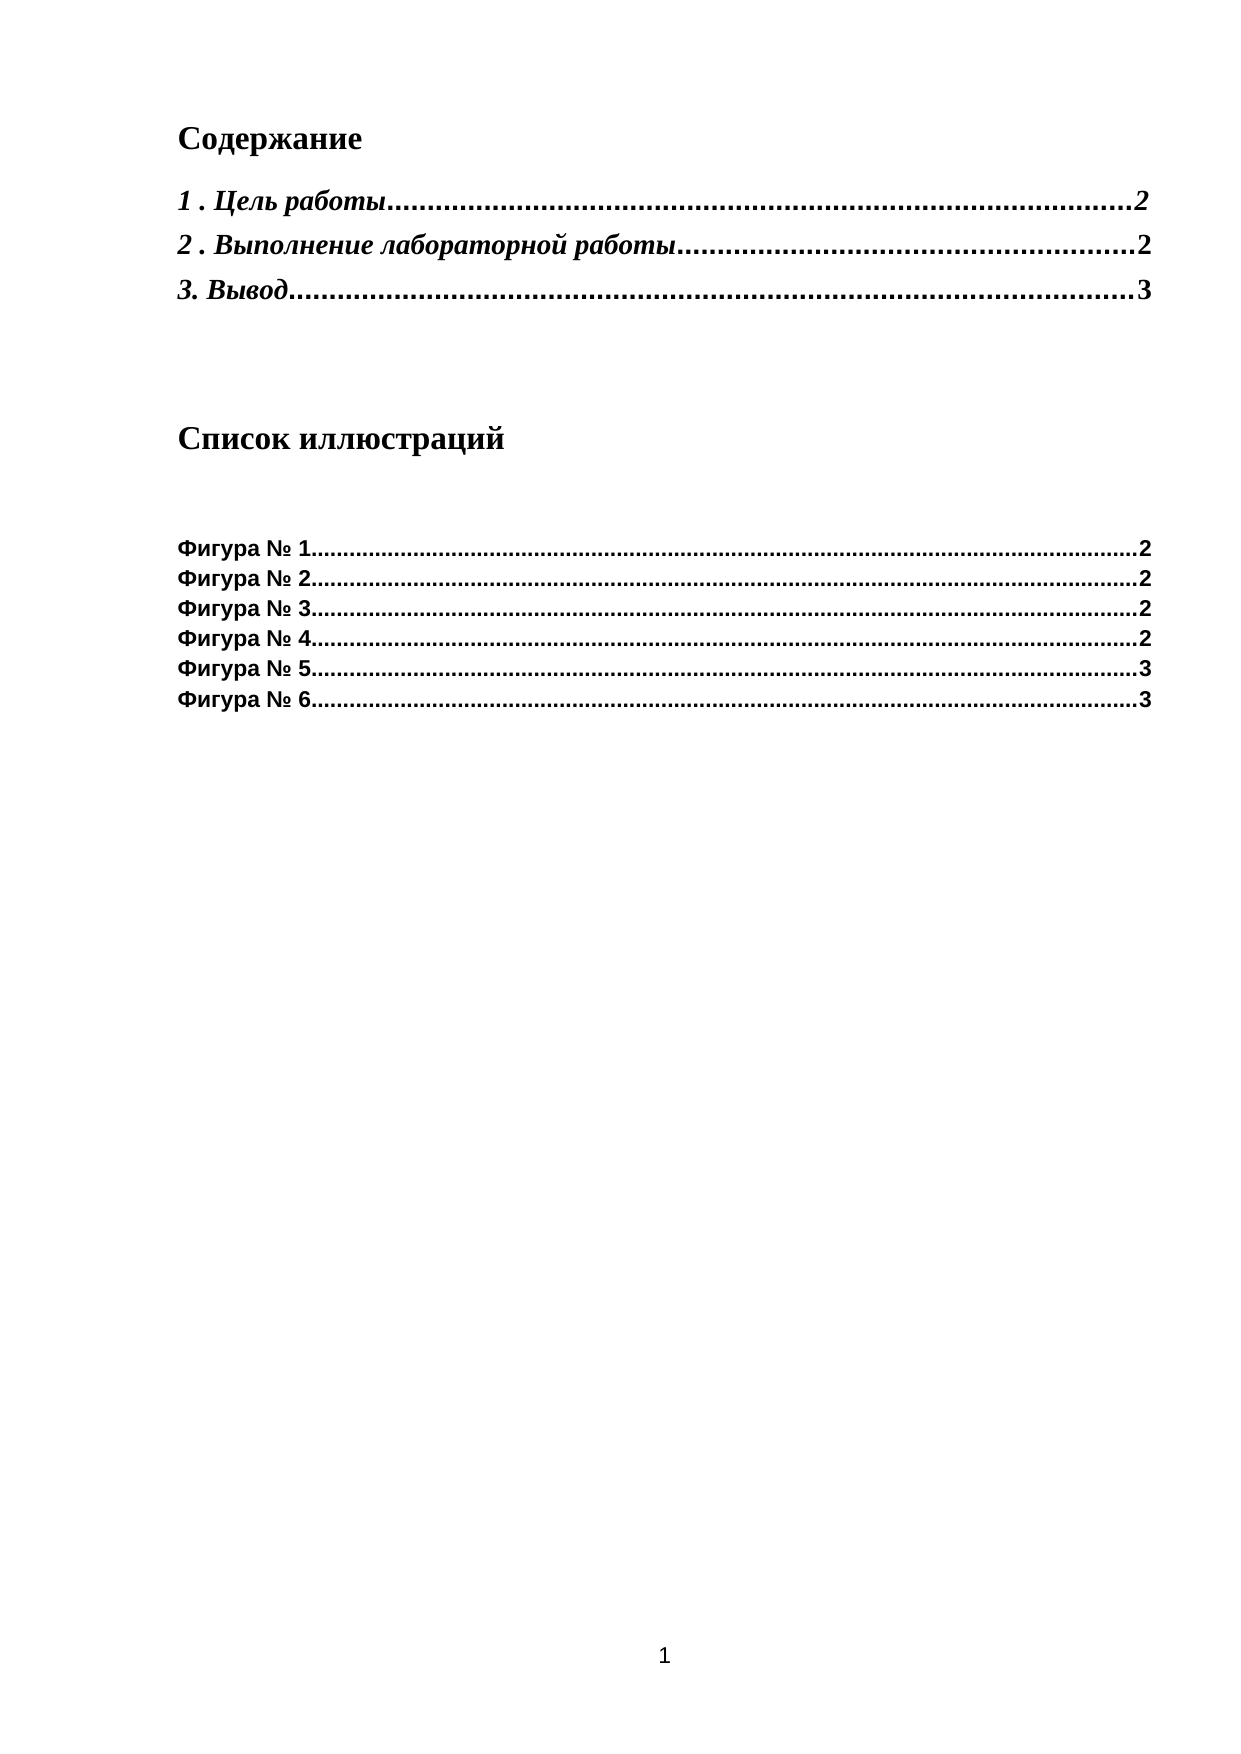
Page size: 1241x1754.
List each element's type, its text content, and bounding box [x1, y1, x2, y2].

text Содержание [177, 118, 1152, 156]
text Фигура № 6 3 [177, 686, 1152, 712]
text Список иллюстраций [177, 418, 1152, 457]
text Фигура № 5 3 [177, 655, 1152, 682]
text Фигура № 4 2 [177, 625, 1152, 651]
text Фигура № 3 2 [177, 595, 1152, 621]
text Фигура № 1 2 [177, 534, 1152, 561]
text Фигура № 2 2 [177, 565, 1152, 591]
